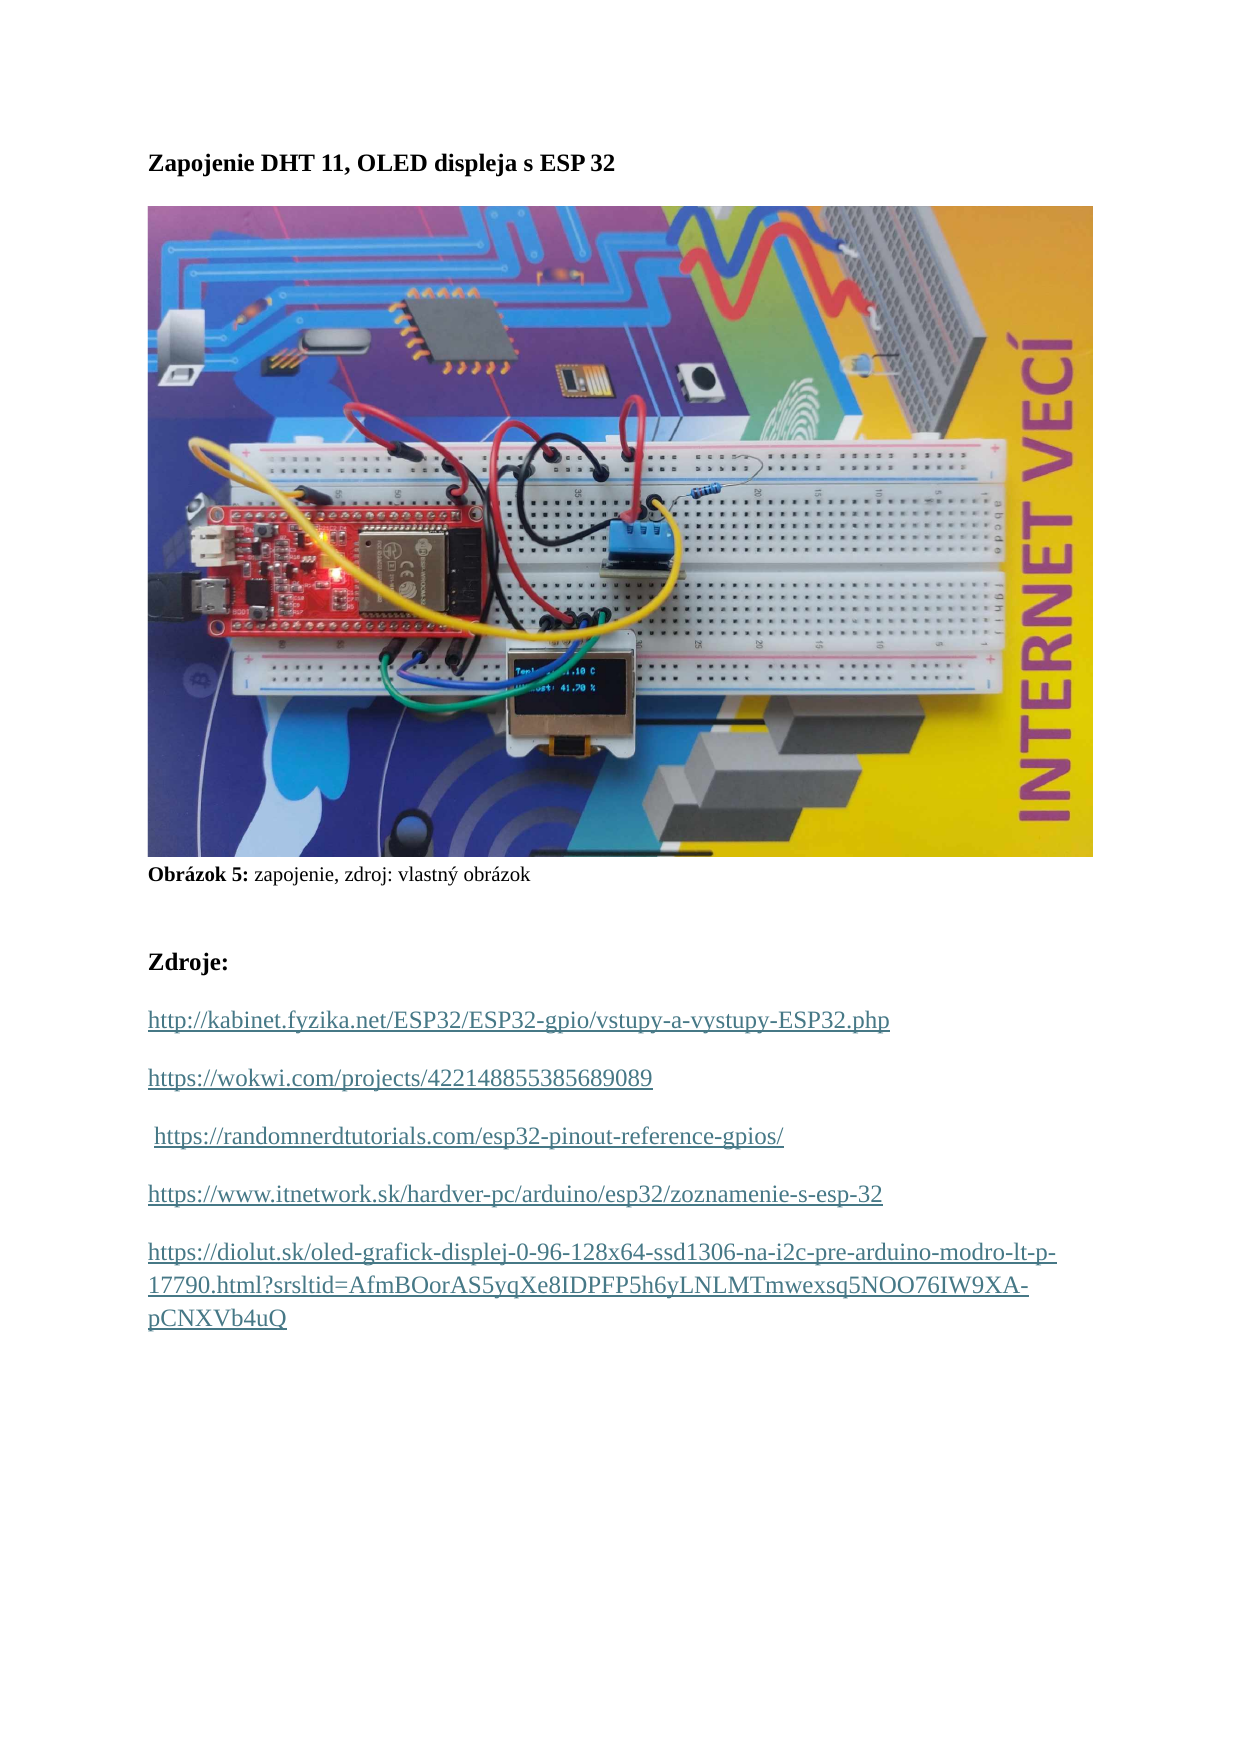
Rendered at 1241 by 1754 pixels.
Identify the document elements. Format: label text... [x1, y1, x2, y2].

text https://randomnerdtutorials.com/esp32-pinout-reference-gpios/ [148, 1121, 1093, 1150]
text https://www.itnetwork.sk/hardver-pc/arduino/esp32/zoznamenie-s-esp-32 [148, 1179, 1093, 1208]
text Zapojenie DHT 11, OLED displeja s ESP 32 [148, 148, 1093, 176]
text Zdroje: [148, 947, 1093, 976]
text https://diolut.sk/oled-grafick-displej-0-96-128x64-ssd1306-na-i2c-pre-arduino-modro-lt-p-17790.html?srsltid=AfmBOorAS5yqXe8IDPFP5h6yLNLMTmwexsq5NOO76IW9XA-pCNXVb4uQ [148, 1237, 1093, 1332]
text https://wokwi.com/projects/422148855385689089 [148, 1063, 1093, 1092]
picture [149, 206, 1092, 857]
text http://kabinet.fyzika.net/ESP32/ESP32-gpio/vstupy-a-vystupy-ESP32.php [148, 1005, 1093, 1034]
text Obrázok 5: zapojenie, zdroj: vlastný obrázok [148, 862, 1093, 886]
